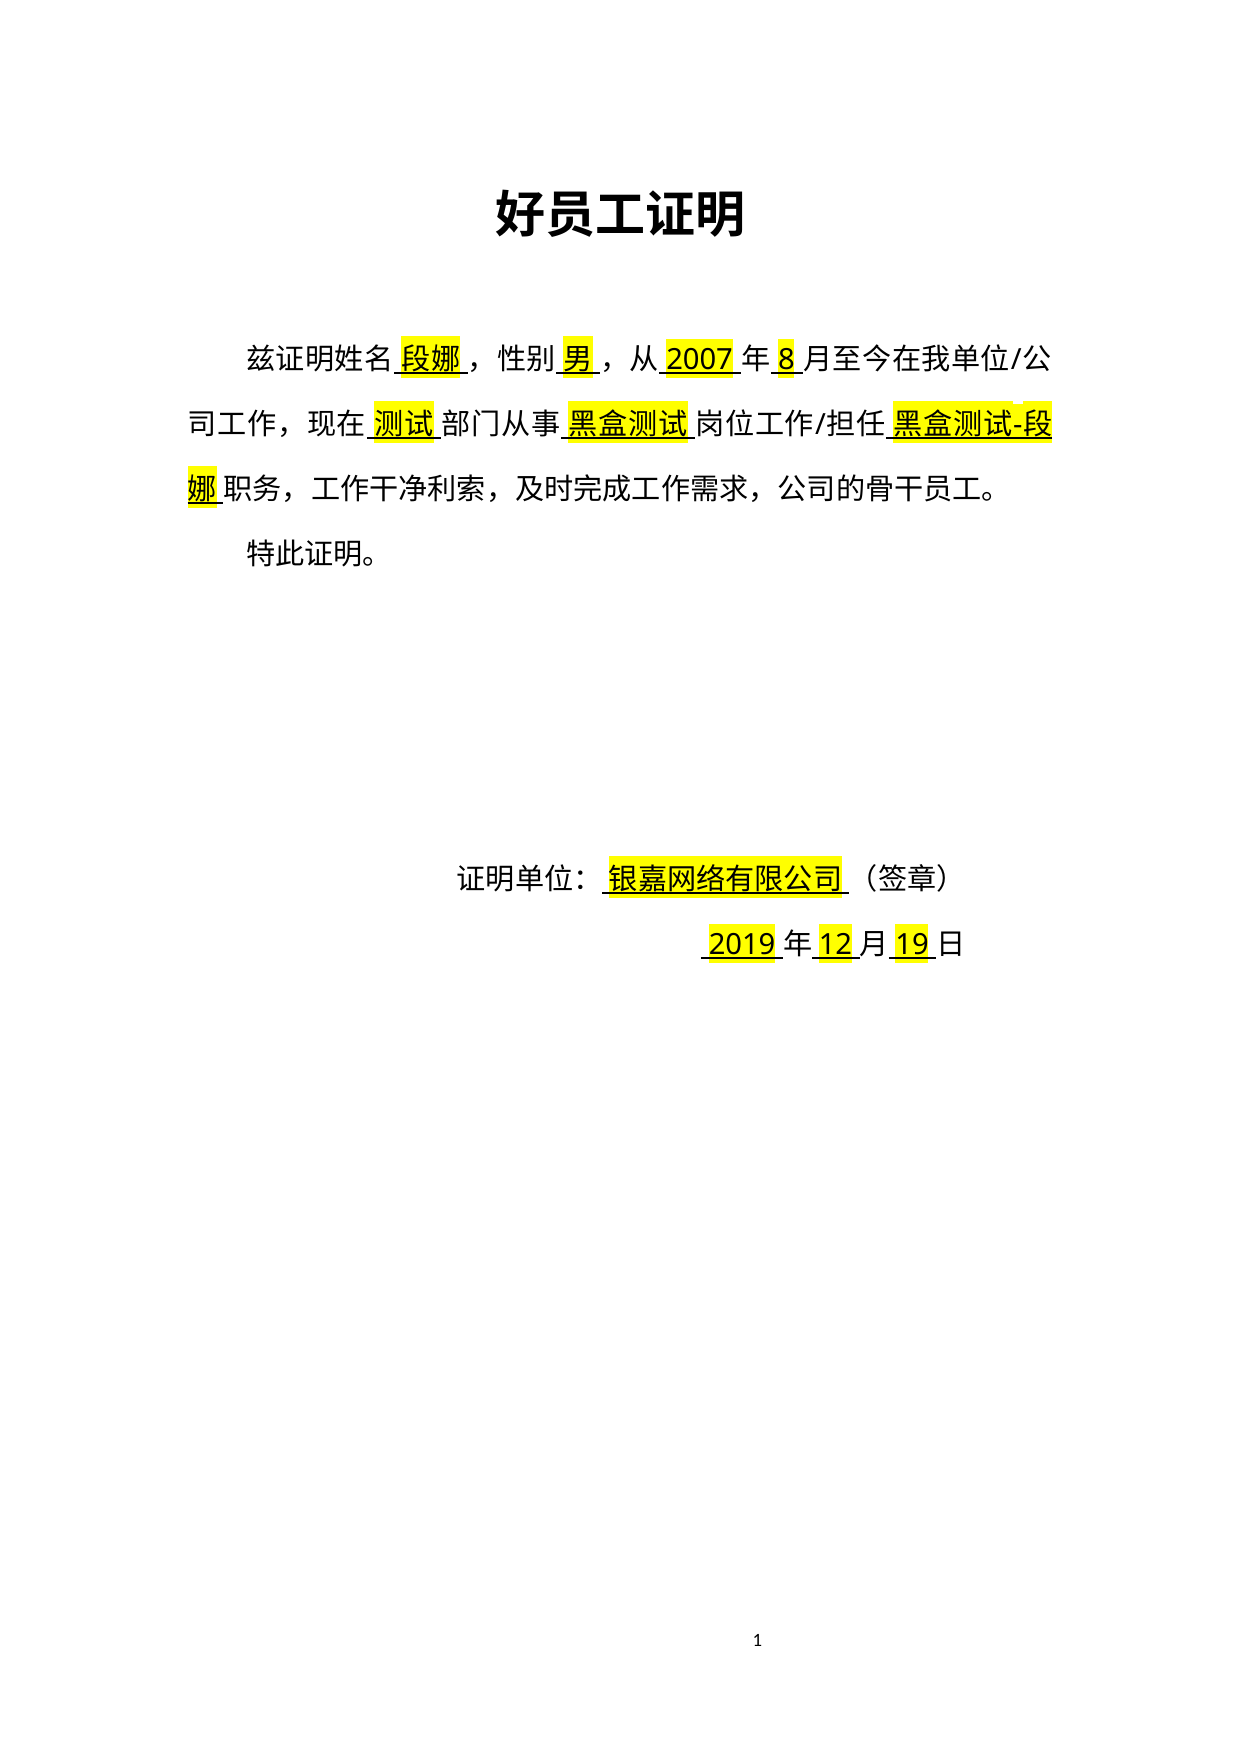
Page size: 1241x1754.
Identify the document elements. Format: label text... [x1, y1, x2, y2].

text 2019 年 12 月 19 日 [187, 909, 965, 974]
text 兹证明姓名 段娜 ，性别 男 ，从 2007 年 8 月至今在我单位/公司工作，现在 测试 部门从事 黑盒测试 岗位工作/担任 黑盒测试-段娜 职务，工作干净利索，及时完成工作需求，公司的骨干员工。 [187, 324, 1053, 519]
text 特此证明。 [187, 519, 1053, 584]
text 好员工证明 [187, 162, 1053, 259]
text 证明单位： 银嘉网络有限公司 （签章） [187, 844, 965, 909]
